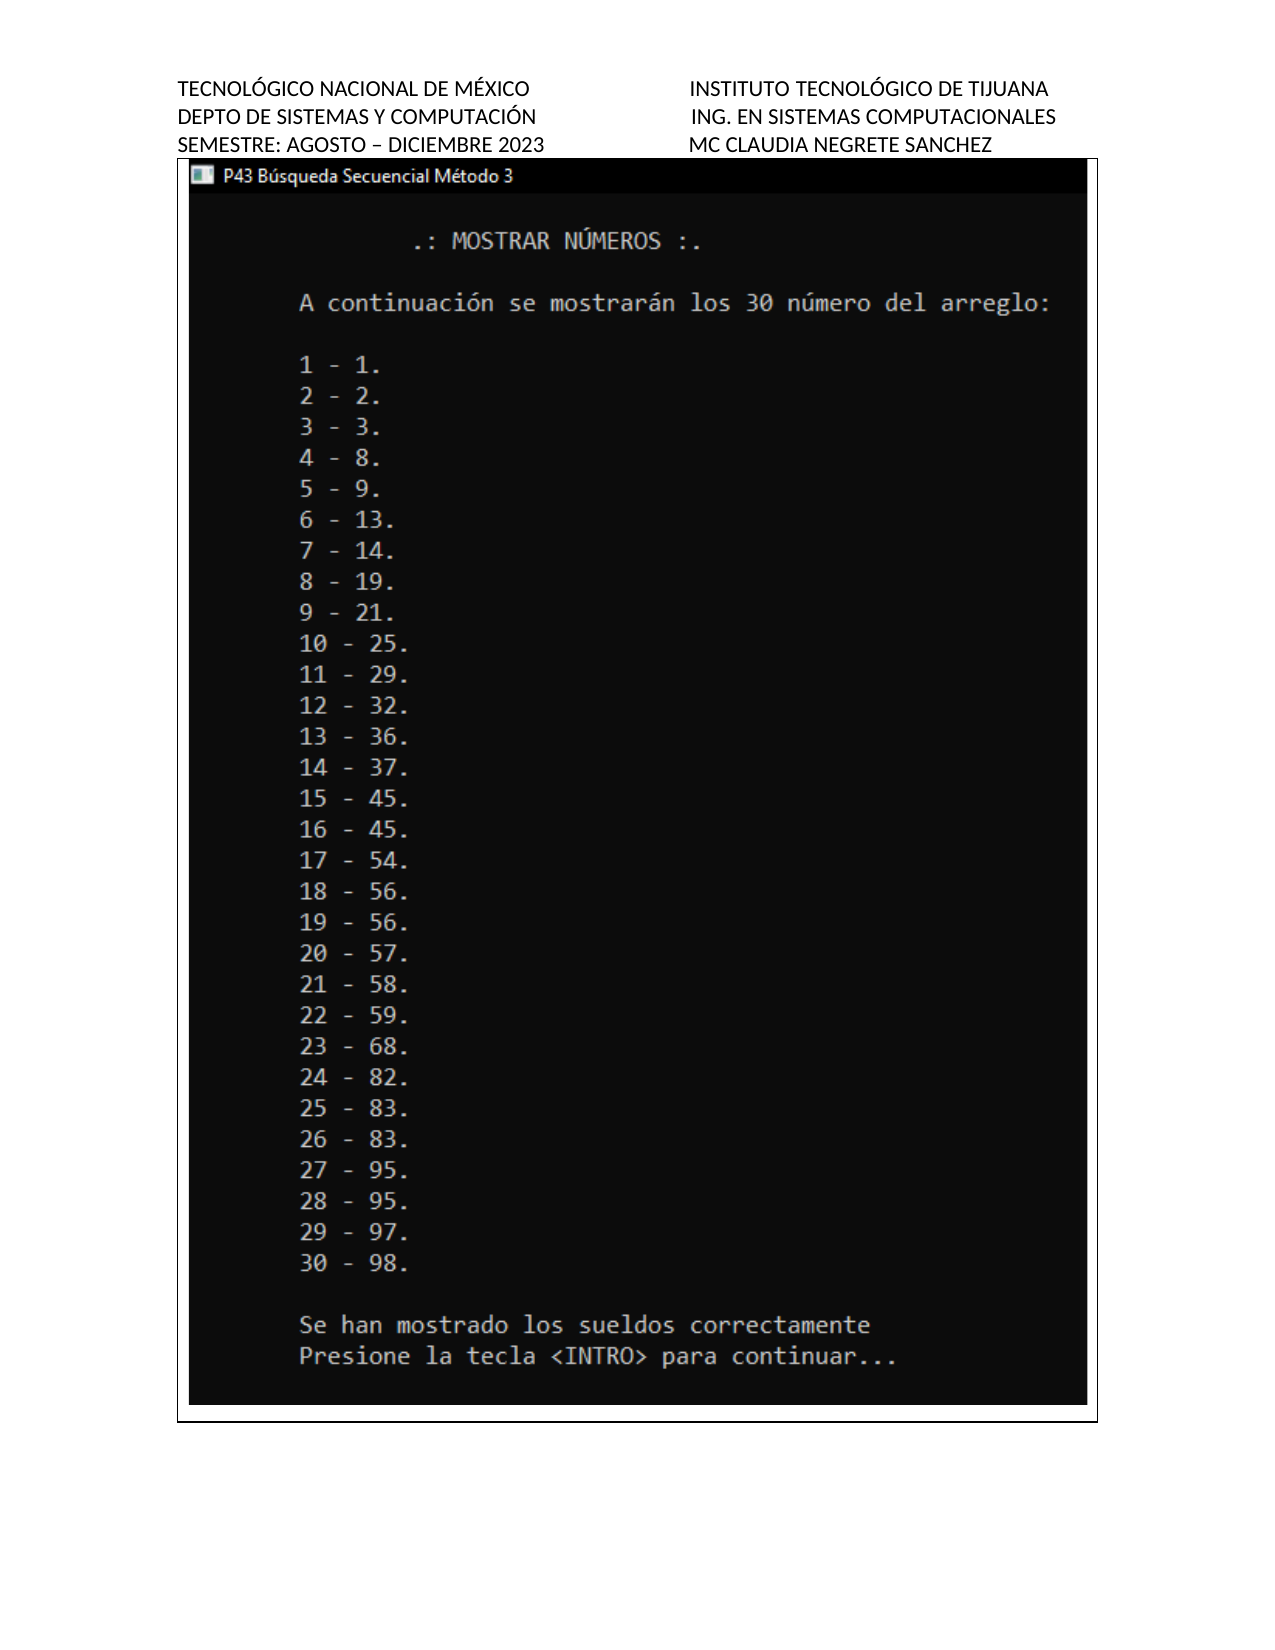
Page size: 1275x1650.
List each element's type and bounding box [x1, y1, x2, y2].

table_header [178, 159, 1097, 1421]
picture [188, 158, 1088, 1405]
